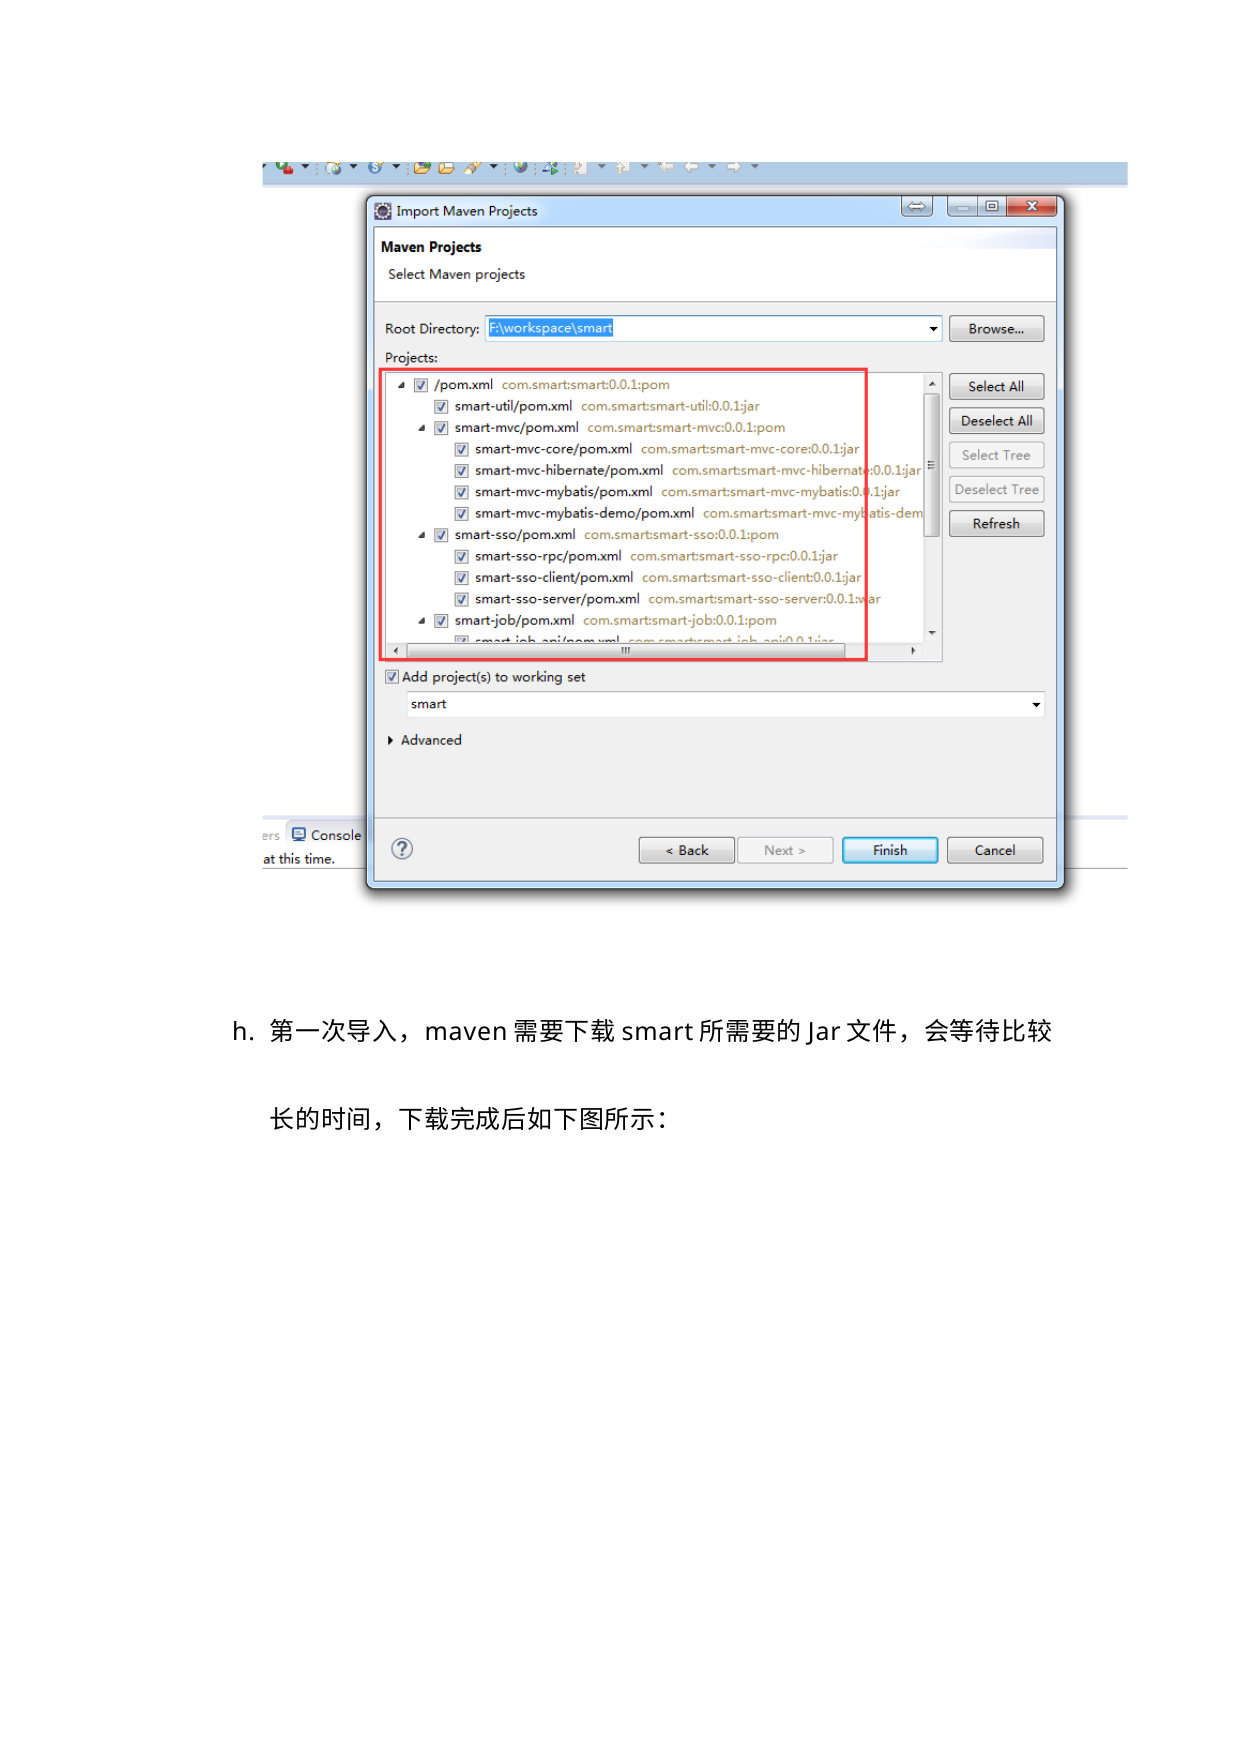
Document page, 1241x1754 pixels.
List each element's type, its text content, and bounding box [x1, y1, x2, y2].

picture [262, 162, 1128, 945]
list 第一次导入，maven需要下载smart所需要的Jar文件，会等待比较长的时间，下载完成后如下图所示： [232, 997, 1053, 1150]
